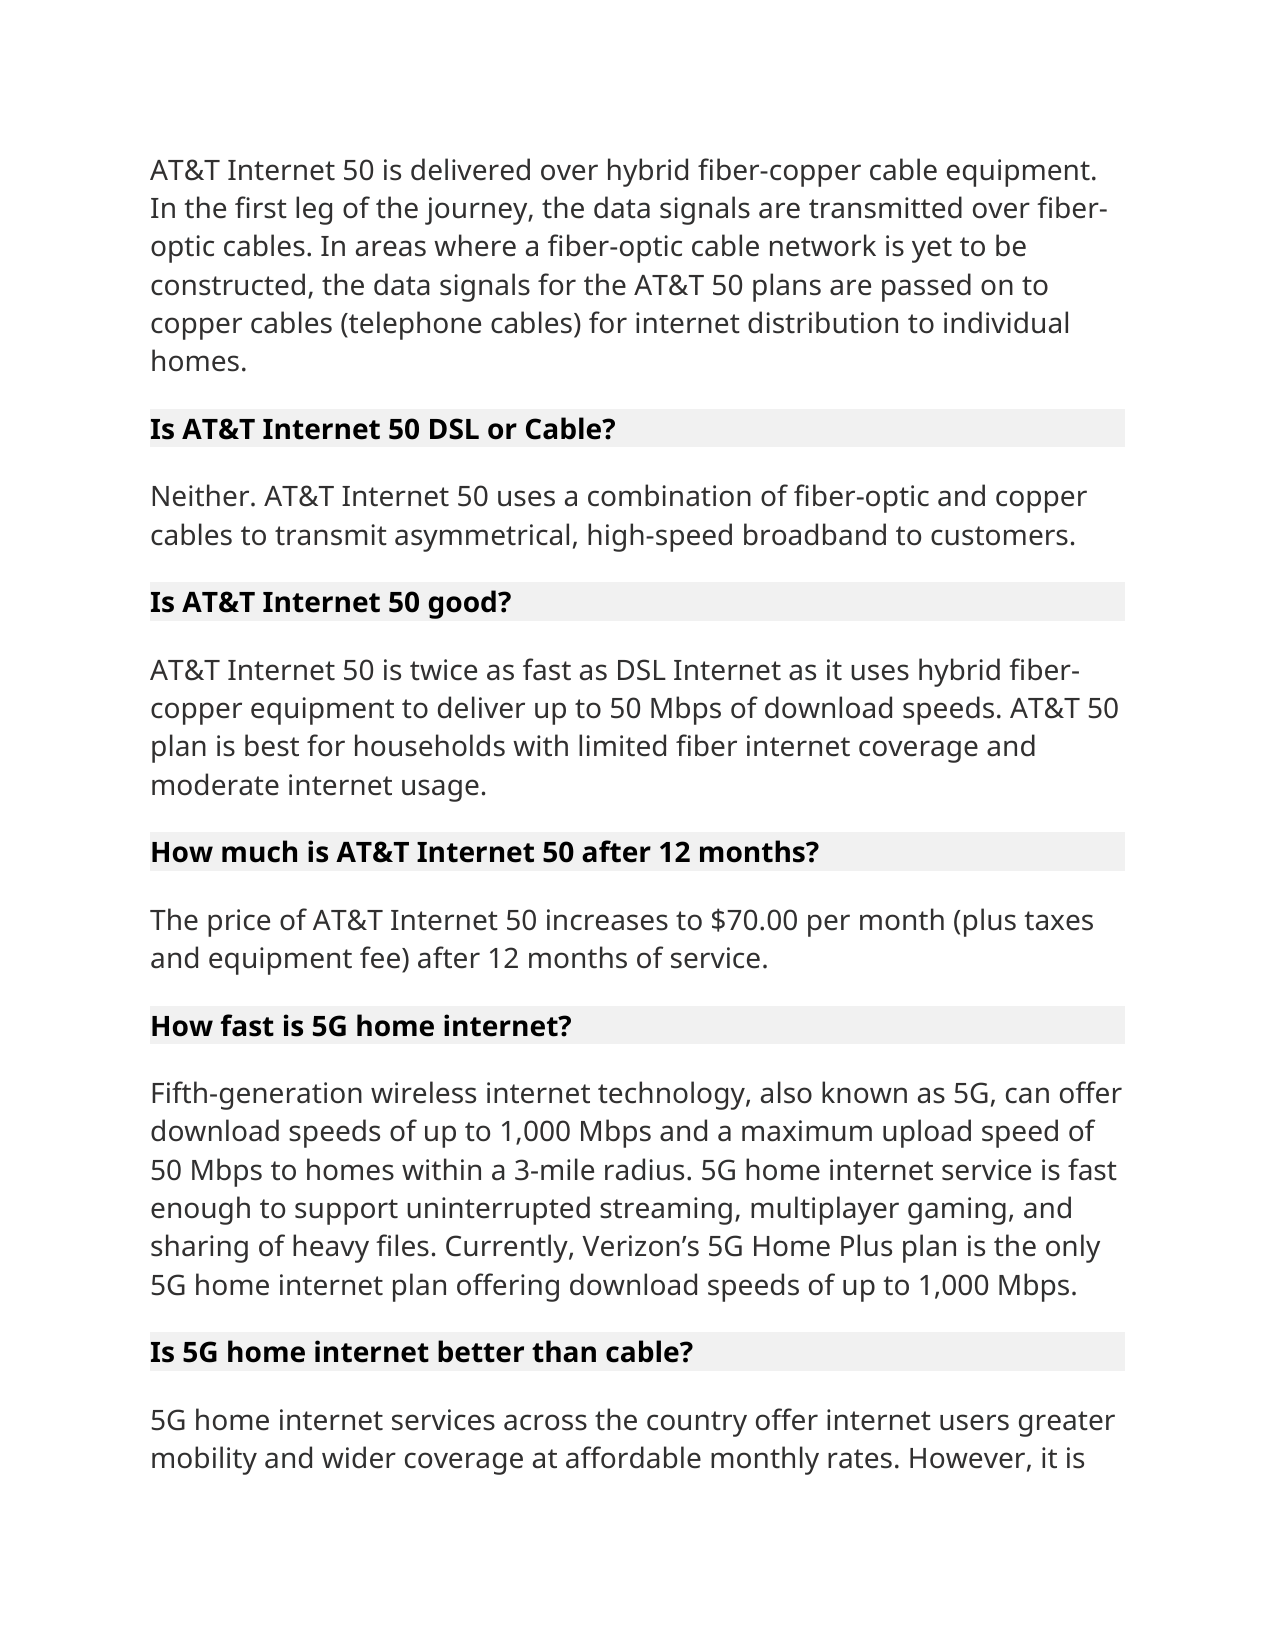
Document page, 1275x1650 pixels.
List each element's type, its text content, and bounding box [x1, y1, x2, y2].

text AT&T Internet 50 is delivered over hybrid fiber-copper cable equipment. In the first leg of the journey, the data signals are transmitted over fiber-optic cables. In areas where a fiber-optic cable network is yet to be constructed, the data signals for the AT&T 50 plans are passed on to copper cables (telephone cables) for internet distribution to individual homes. [150, 150, 1125, 380]
text How fast is 5G home internet? [150, 1006, 1125, 1044]
text Fifth-generation wireless internet technology, also known as 5G, can offer download speeds of up to 1,000 Mbps and a maximum upload speed of 50 Mbps to homes within a 3-mile radius. 5G home internet service is fast enough to support uninterrupted streaming, multiplayer gaming, and sharing of heavy files. Currently, Verizon’s 5G Home Plus plan is the only 5G home internet plan offering download speeds of up to 1,000 Mbps. [150, 1073, 1125, 1303]
text Is AT&T Internet 50 DSL or Cable? [150, 409, 1125, 447]
text The price of AT&T Internet 50 increases to $70.00 per month (plus taxes and equipment fee) after 12 months of service. [150, 900, 1125, 977]
text How much is AT&T Internet 50 after 12 months? [150, 832, 1125, 871]
text Is AT&T Internet 50 good? [150, 582, 1125, 621]
text Neither. AT&T Internet 50 uses a combination of fiber-optic and copper cables to transmit asymmetrical, high-speed broadband to customers. [150, 477, 1125, 553]
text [150, 1400, 1125, 1477]
text AT&T Internet 50 is twice as fast as DSL Internet as it uses hybrid fiber-copper equipment to deliver up to 50 Mbps of download speeds. AT&T 50 plan is best for households with limited fiber internet coverage and moderate internet usage. [150, 650, 1125, 803]
text Is 5G home internet better than cable? [150, 1332, 1125, 1371]
